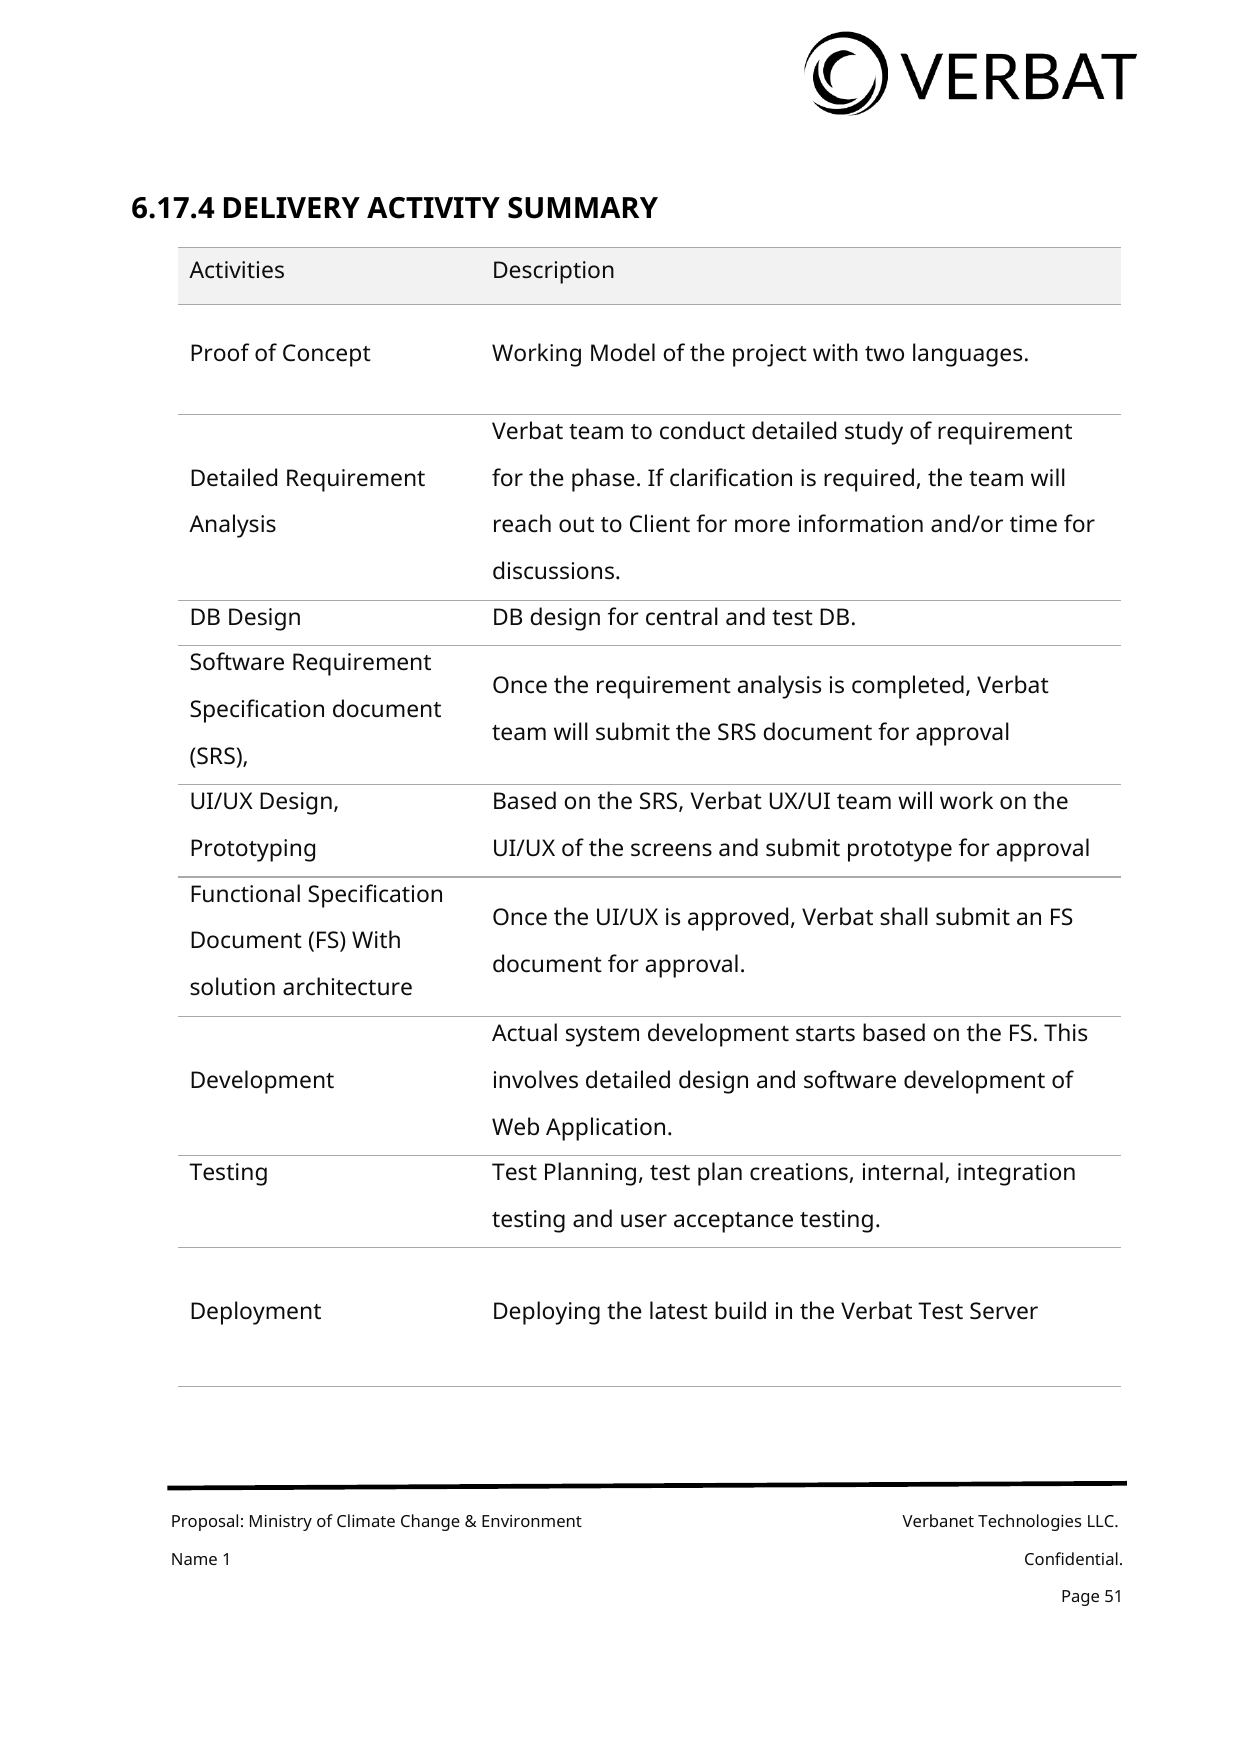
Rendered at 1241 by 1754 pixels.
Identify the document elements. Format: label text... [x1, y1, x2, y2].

picture [800, 27, 1138, 116]
table_cell UI/UX Design, Prototyping [178, 785, 481, 876]
table_cell Actual system development starts based on the FS. This involves detailed design and software development of Web Application. [481, 1017, 1121, 1155]
table_cell Once the UI/UX is approved, Verbat shall submit an FS document for approval. [481, 878, 1121, 1016]
table_cell Testing [178, 1156, 481, 1247]
table_cell Test Planning, test plan creations, internal, integration testing and user acceptance testing. [481, 1156, 1121, 1247]
table_cell Software Requirement Specification document (SRS), [178, 646, 481, 784]
table_cell Proof of Concept [178, 305, 481, 413]
table_cell DB Design [178, 601, 481, 645]
table_header Activities [178, 248, 481, 304]
table_cell Functional Specification Document (FS) With solution architecture [178, 878, 481, 1016]
subtitle DELIVERY ACTIVITY SUMMARY [131, 187, 1053, 227]
table_cell Working Model of the project with two languages. [481, 305, 1121, 413]
table_cell DB design for central and test DB. [481, 601, 1121, 645]
table_cell Deployment [178, 1248, 481, 1386]
table_cell Once the requirement analysis is completed, Verbat team will submit the SRS document for approval [481, 646, 1121, 784]
table_cell Deploying the latest build in the Verbat Test Server [481, 1248, 1121, 1386]
table_cell Development [178, 1017, 481, 1155]
table_cell Detailed Requirement Analysis [178, 415, 481, 599]
table_cell Verbat team to conduct detailed study of requirement for the phase. If clarification is required, the team will reach out to Client for more information and/or time for discussions. [481, 415, 1121, 599]
table_header Description [481, 248, 1121, 304]
table_cell Based on the SRS, Verbat UX/UI team will work on the UI/UX of the screens and submit prototype for approval [481, 785, 1121, 876]
